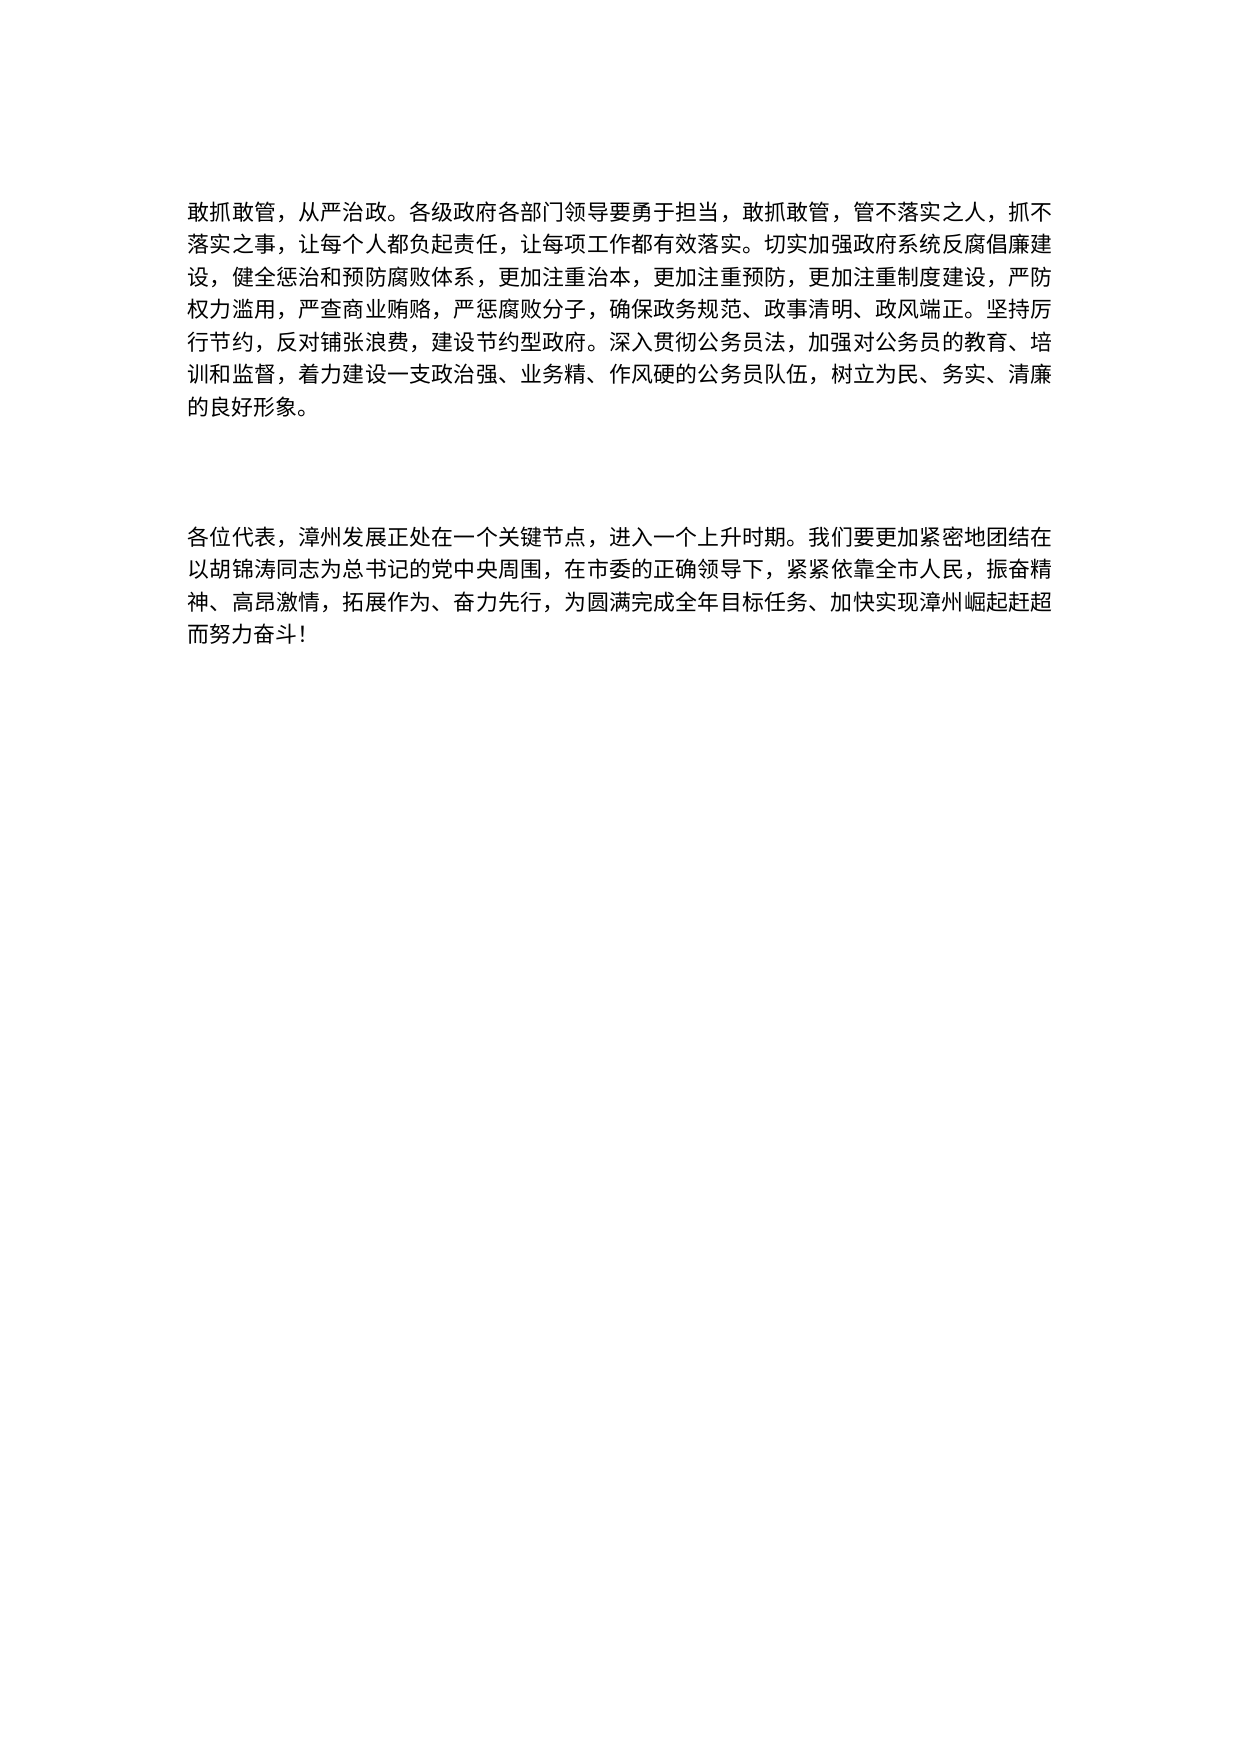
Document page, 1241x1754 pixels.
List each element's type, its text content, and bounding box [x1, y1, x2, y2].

text 各位代表，漳州发展正处在一个关键节点，进入一个上升时期。我们要更加紧密地团结在以胡锦涛同志为总书记的党中央周围，在市委的正确领导下，紧紧依靠全市人民，振奋精神、高昂激情，拓展作为、奋力先行，为圆满完成全年目标任务、加快实现漳州崛起赶超而努力奋斗！ [187, 519, 1053, 649]
text 敢抓敢管，从严治政。各级政府各部门领导要勇于担当，敢抓敢管，管不落实之人，抓不落实之事，让每个人都负起责任，让每项工作都有效落实。切实加强政府系统反腐倡廉建设，健全惩治和预防腐败体系，更加注重治本，更加注重预防，更加注重制度建设，严防权力滥用，严查商业贿赂，严惩腐败分子，确保政务规范、政事清明、政风端正。坚持厉行节约，反对铺张浪费，建设节约型政府。深入贯彻公务员法，加强对公务员的教育、培训和监督，着力建设一支政治强、业务精、作风硬的公务员队伍，树立为民、务实、清廉的良好形象。 [187, 194, 1053, 422]
